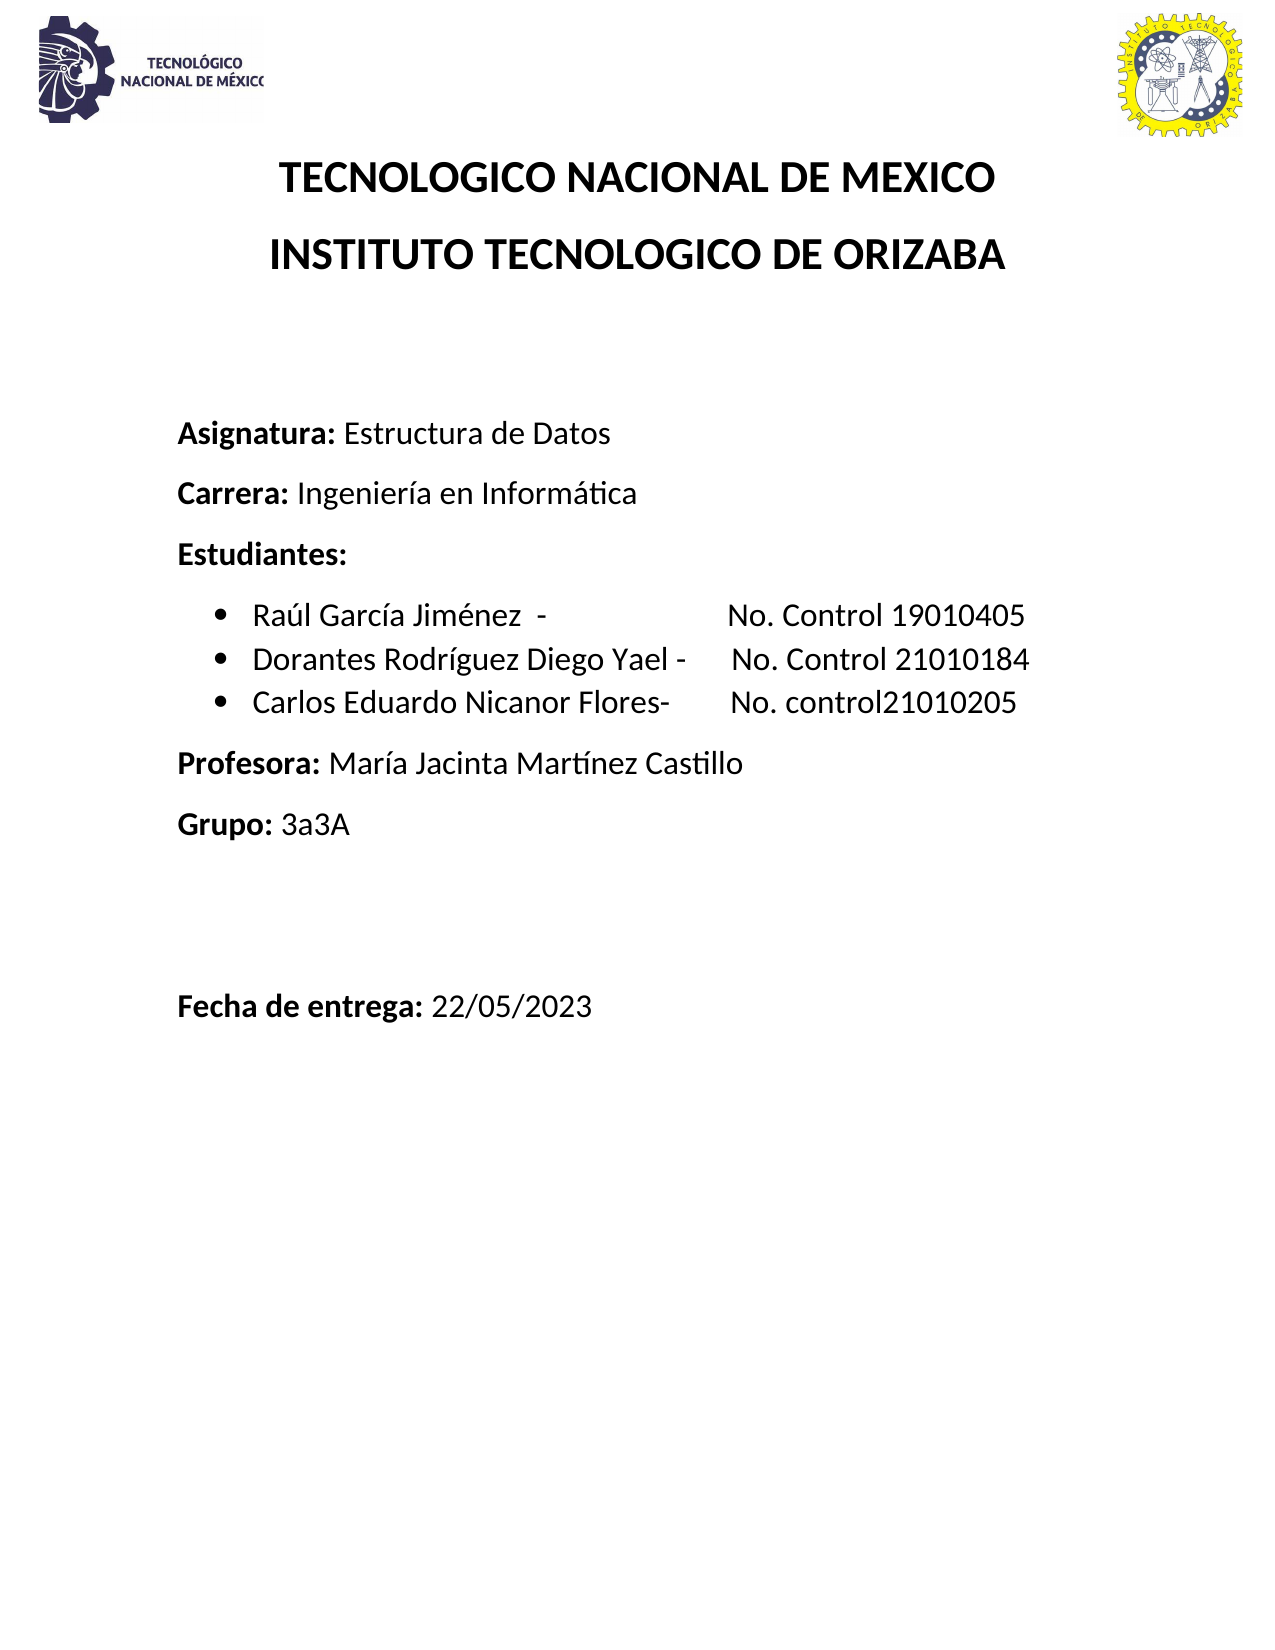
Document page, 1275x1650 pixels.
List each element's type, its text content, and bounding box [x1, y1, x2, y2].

list Raúl García Jiménez - No. Control 19010405 [215, 594, 1098, 634]
text Profesora: María Jacinta Martínez Castillo [177, 742, 1098, 783]
text Asignatura: Estructura de Datos [177, 412, 1098, 452]
picture [38, 16, 264, 123]
list Dorantes Rodríguez Diego Yael - No. Control 21010184 [215, 638, 1098, 678]
text Fecha de entrega: 22/05/2023 [177, 985, 1098, 1025]
text INSTITUTO TECNOLOGICO DE ORIZABA [177, 224, 1098, 281]
list Carlos Eduardo Nicanor Flores- No. control21010205 [215, 682, 1098, 722]
text Estudiantes: [177, 533, 1098, 574]
text Carrera: Ingeniería en Informática [177, 472, 1098, 513]
picture [1117, 13, 1243, 137]
text Grupo: 3a3A [177, 803, 1098, 843]
text TECNOLOGICO NACIONAL DE MEXICO [177, 148, 1098, 203]
